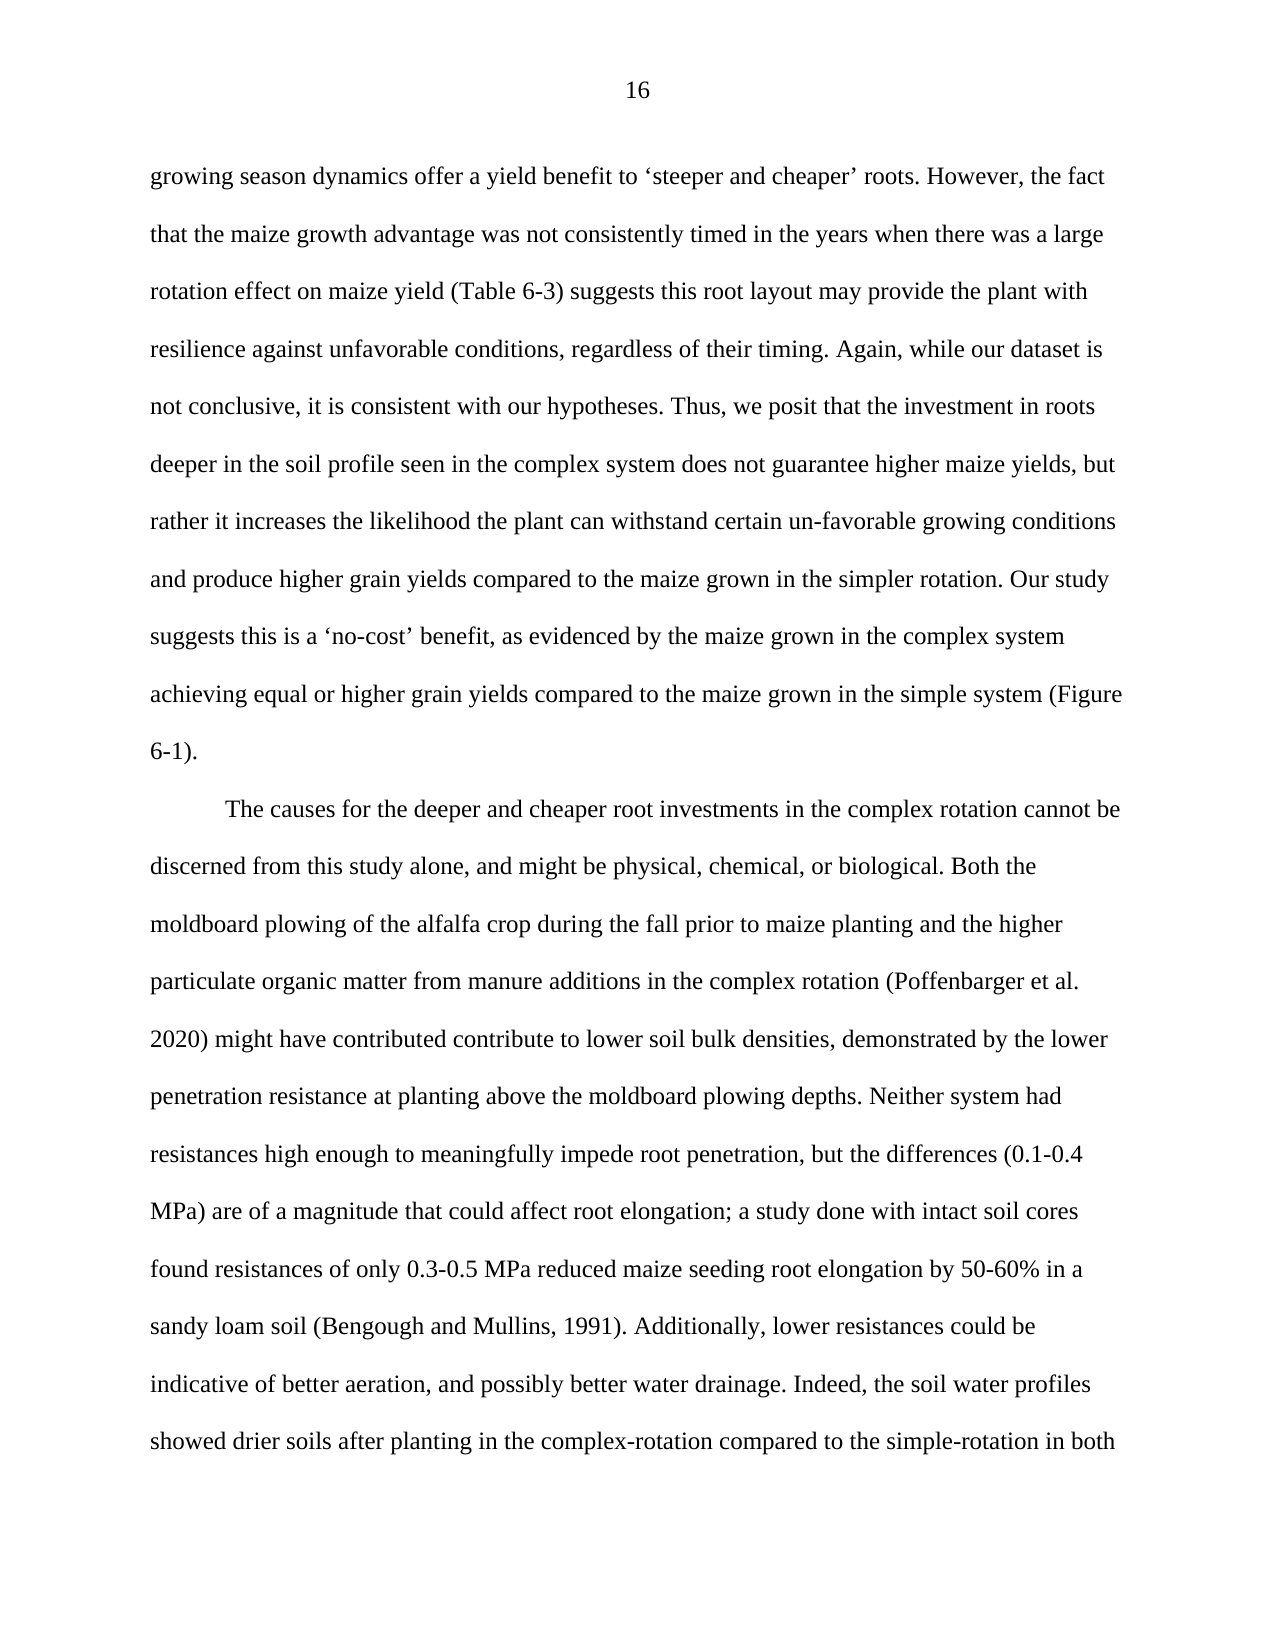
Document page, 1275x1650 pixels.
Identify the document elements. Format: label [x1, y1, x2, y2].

text [150, 794, 1125, 1455]
text [150, 161, 1125, 765]
